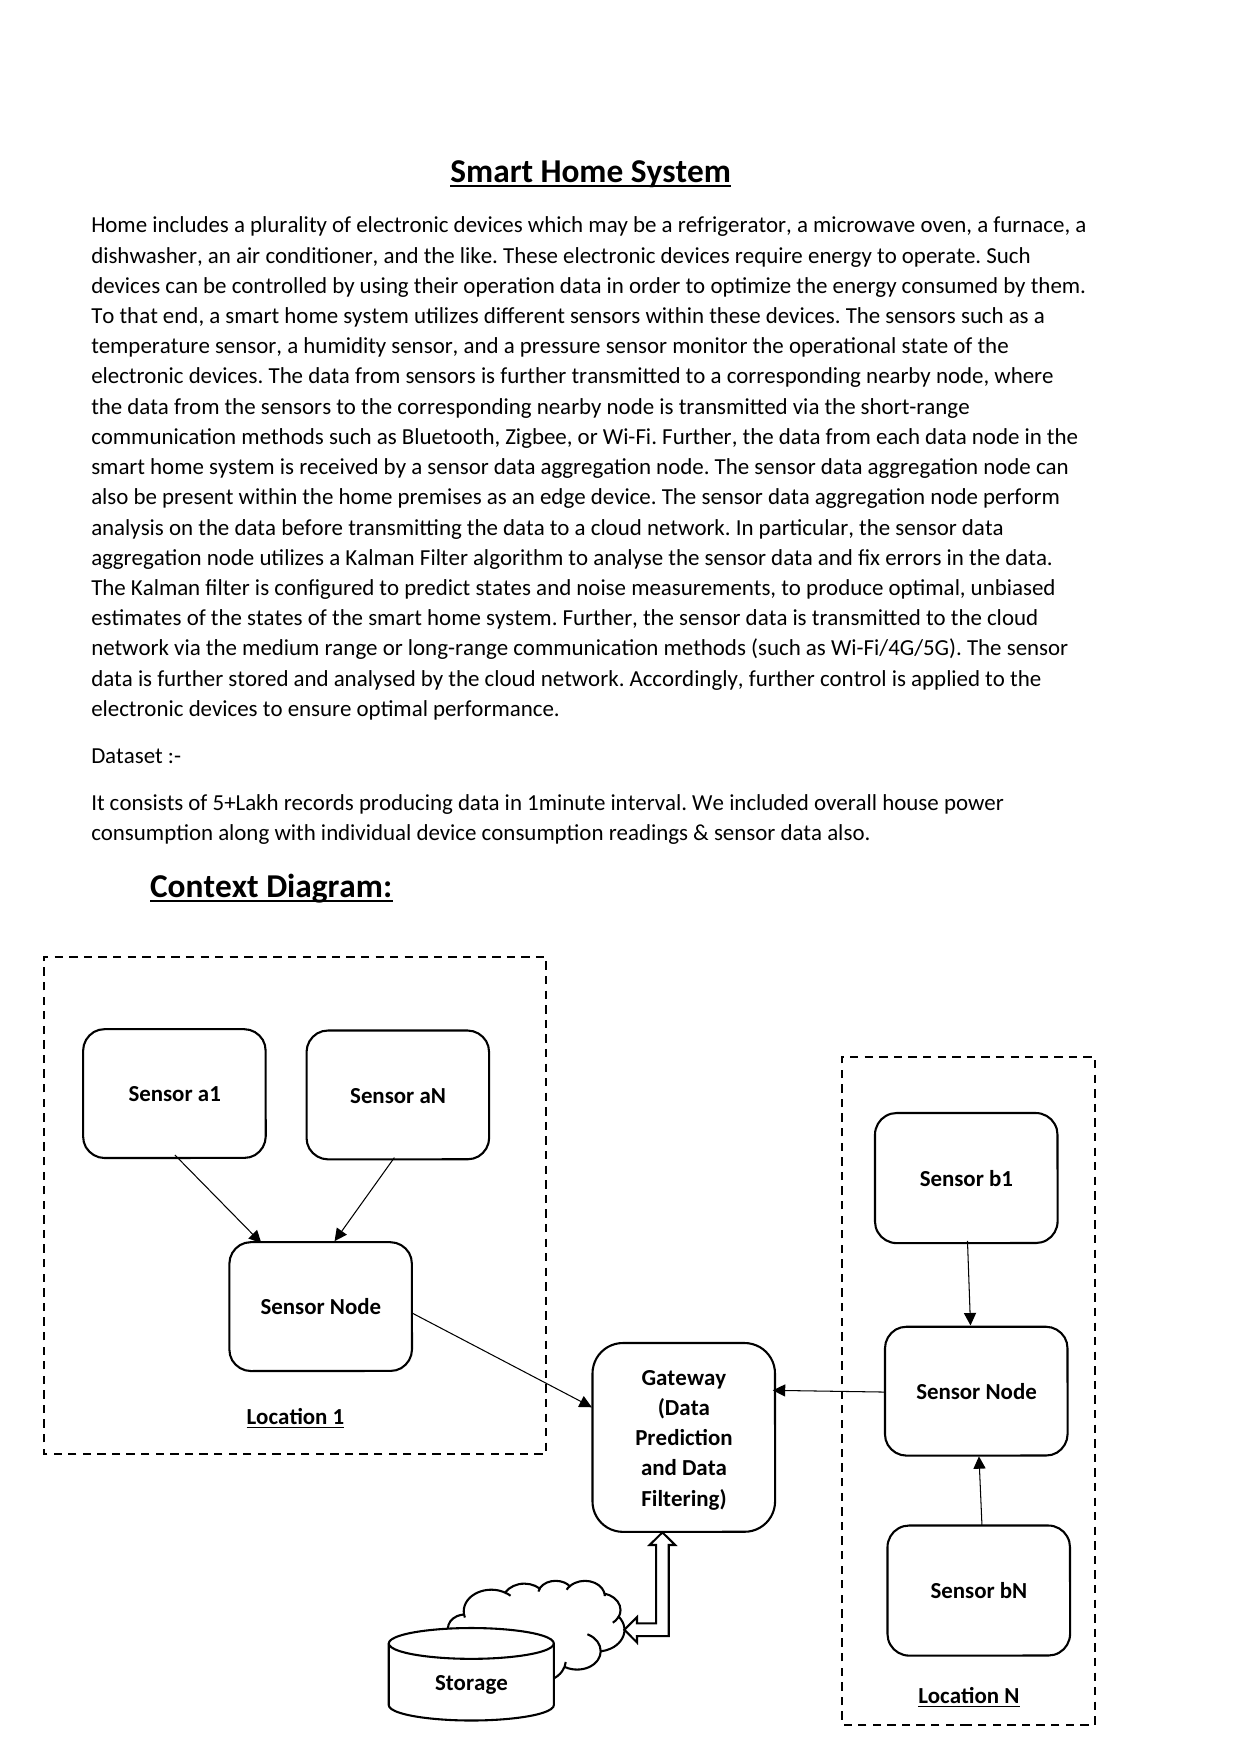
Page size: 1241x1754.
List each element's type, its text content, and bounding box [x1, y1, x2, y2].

text Smart Home System [91, 150, 1090, 191]
text It consists of 5+Lakh records producing data in 1minute interval. We included overall house power consumption along with individual device consumption readings & sensor data also. [91, 788, 1090, 846]
text Home includes a plurality of electronic devices which may be a refrigerator, a microwave oven, a furnace, a dishwasher, an air conditioner, and the like. These electronic devices require energy to operate. Such devices can be controlled by using their operation data in order to optimize the energy consumed by them. To that end, a smart home system utilizes different sensors within these devices. The sensors such as a temperature sensor, a humidity sensor, and a pressure sensor monitor the operational state of the electronic devices. The data from sensors is further transmitted to a corresponding nearby node, where the data from the sensors to the corresponding nearby node is transmitted via the short-range communication methods such as Bluetooth, Zigbee, or Wi-Fi. Further, the data from each data node in the smart home system is received by a sensor data aggregation node. The sensor data aggregation node can also be present within the home premises as an edge device. The sensor data aggregation node perform analysis on the data before transmitting the data to a cloud network. In particular, the sensor data aggregation node utilizes a Kalman Filter algorithm to analyse the sensor data and fix errors in the data. The Kalman filter is configured to predict states and noise measurements, to produce optimal, unbiased estimates of the states of the smart home system. Further, the sensor data is transmitted to the cloud network via the medium range or long-range communication methods (such as Wi-Fi/4G/5G). The sensor data is further stored and analysed by the cloud network. Accordingly, further control is applied to the electronic devices to ensure optimal performance. [91, 211, 1090, 722]
text Dataset :- [91, 741, 1090, 769]
text Context Diagram: [150, 865, 1090, 906]
